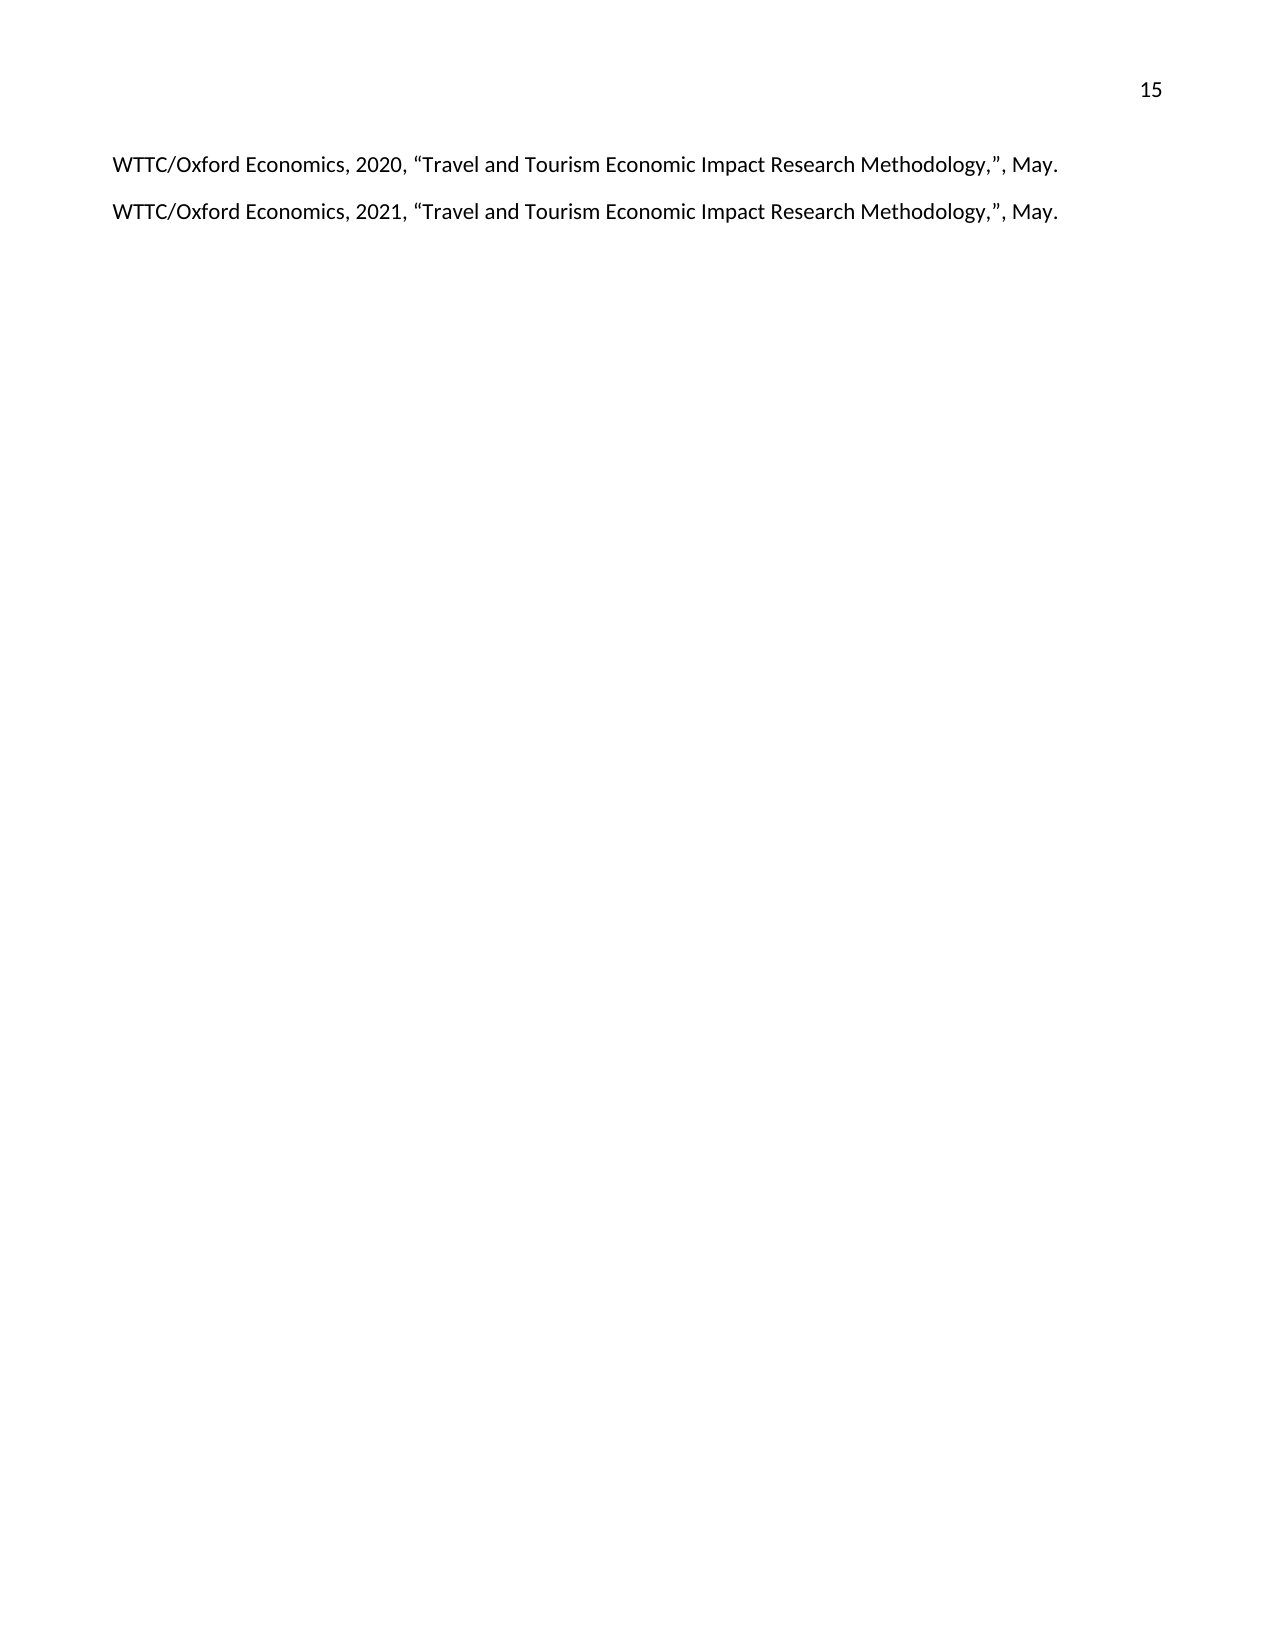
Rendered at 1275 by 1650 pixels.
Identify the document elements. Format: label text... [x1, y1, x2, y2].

text WTTC/Oxford Economics, 2020, “Travel and Tourism Economic Impact Research Methodology,”, May. [112, 150, 1162, 178]
text WTTC/Oxford Economics, 2021, “Travel and Tourism Economic Impact Research Methodology,”, May. [112, 197, 1162, 225]
